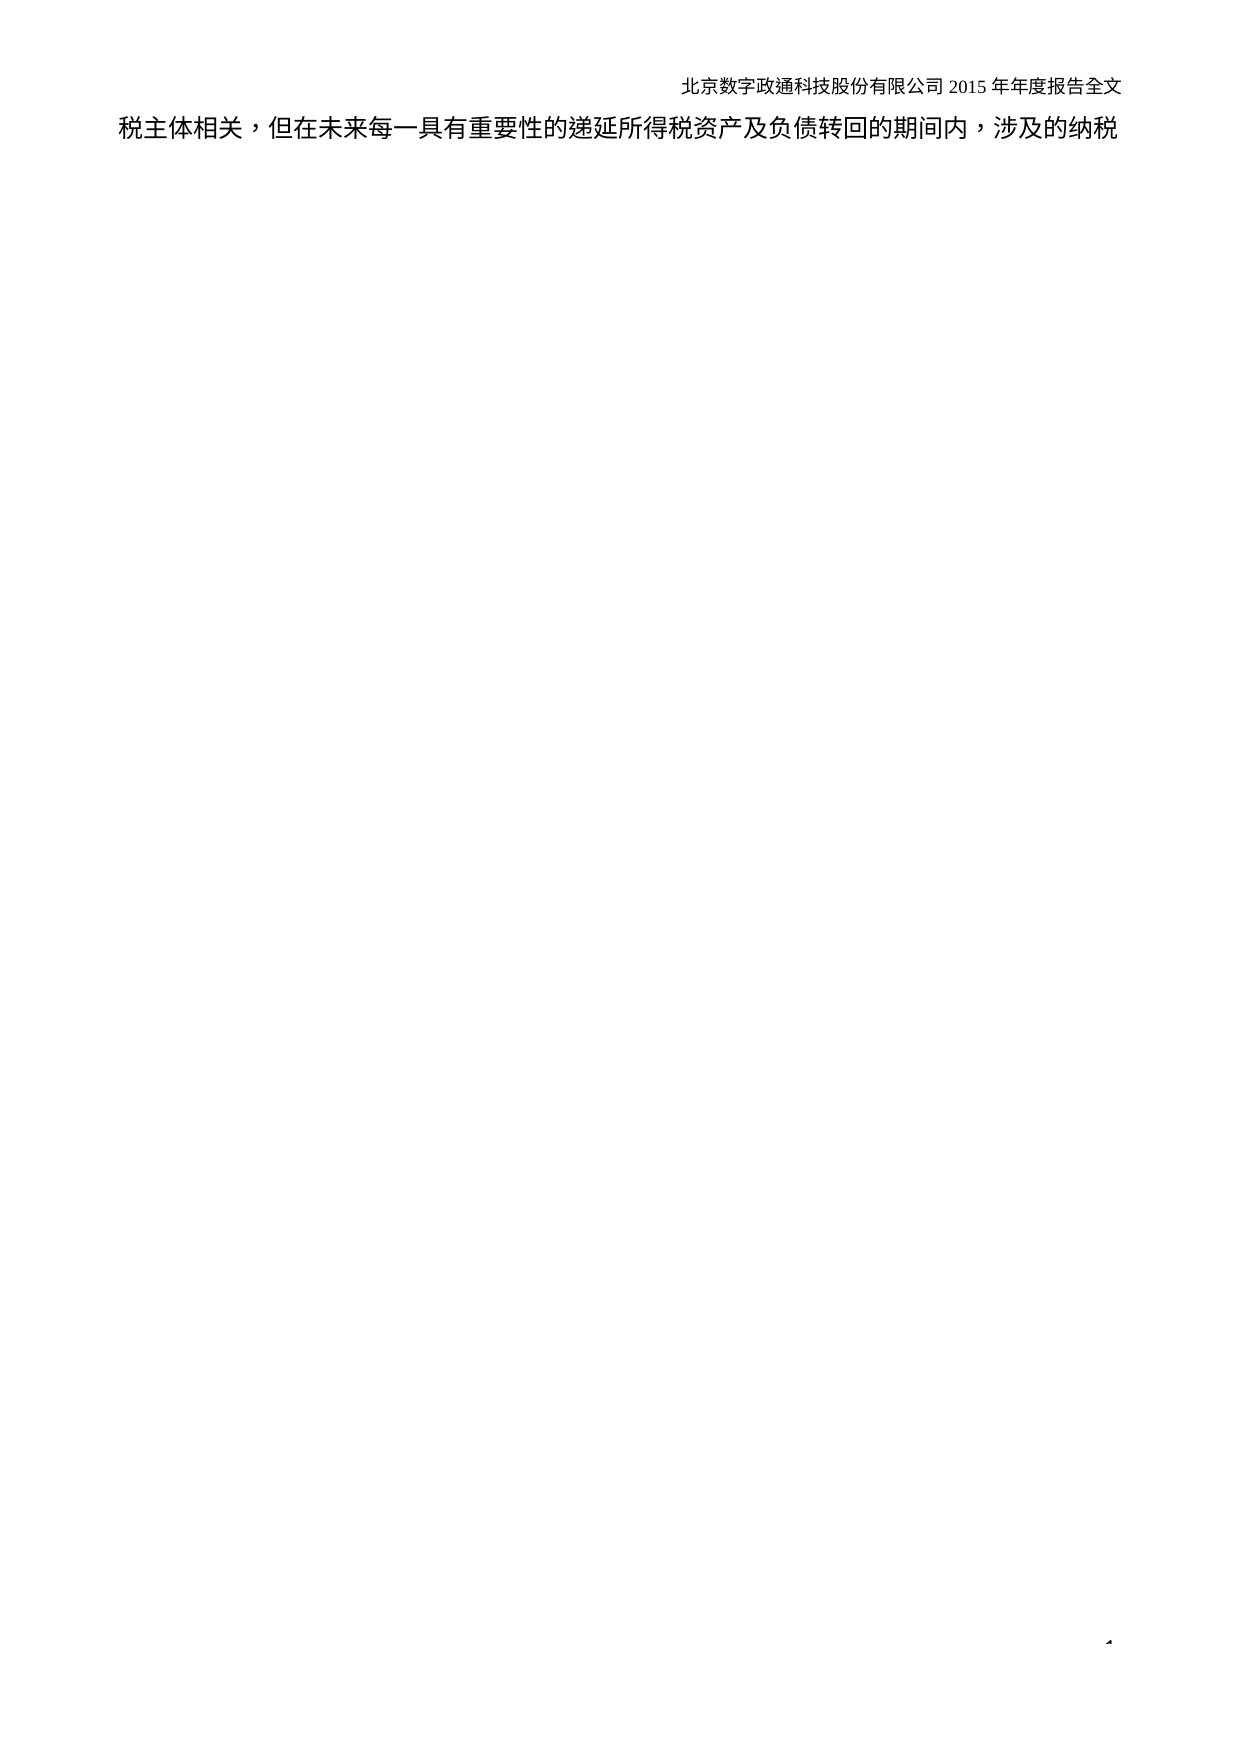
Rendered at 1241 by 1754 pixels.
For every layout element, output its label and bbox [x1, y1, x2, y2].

text [118, 110, 1136, 144]
